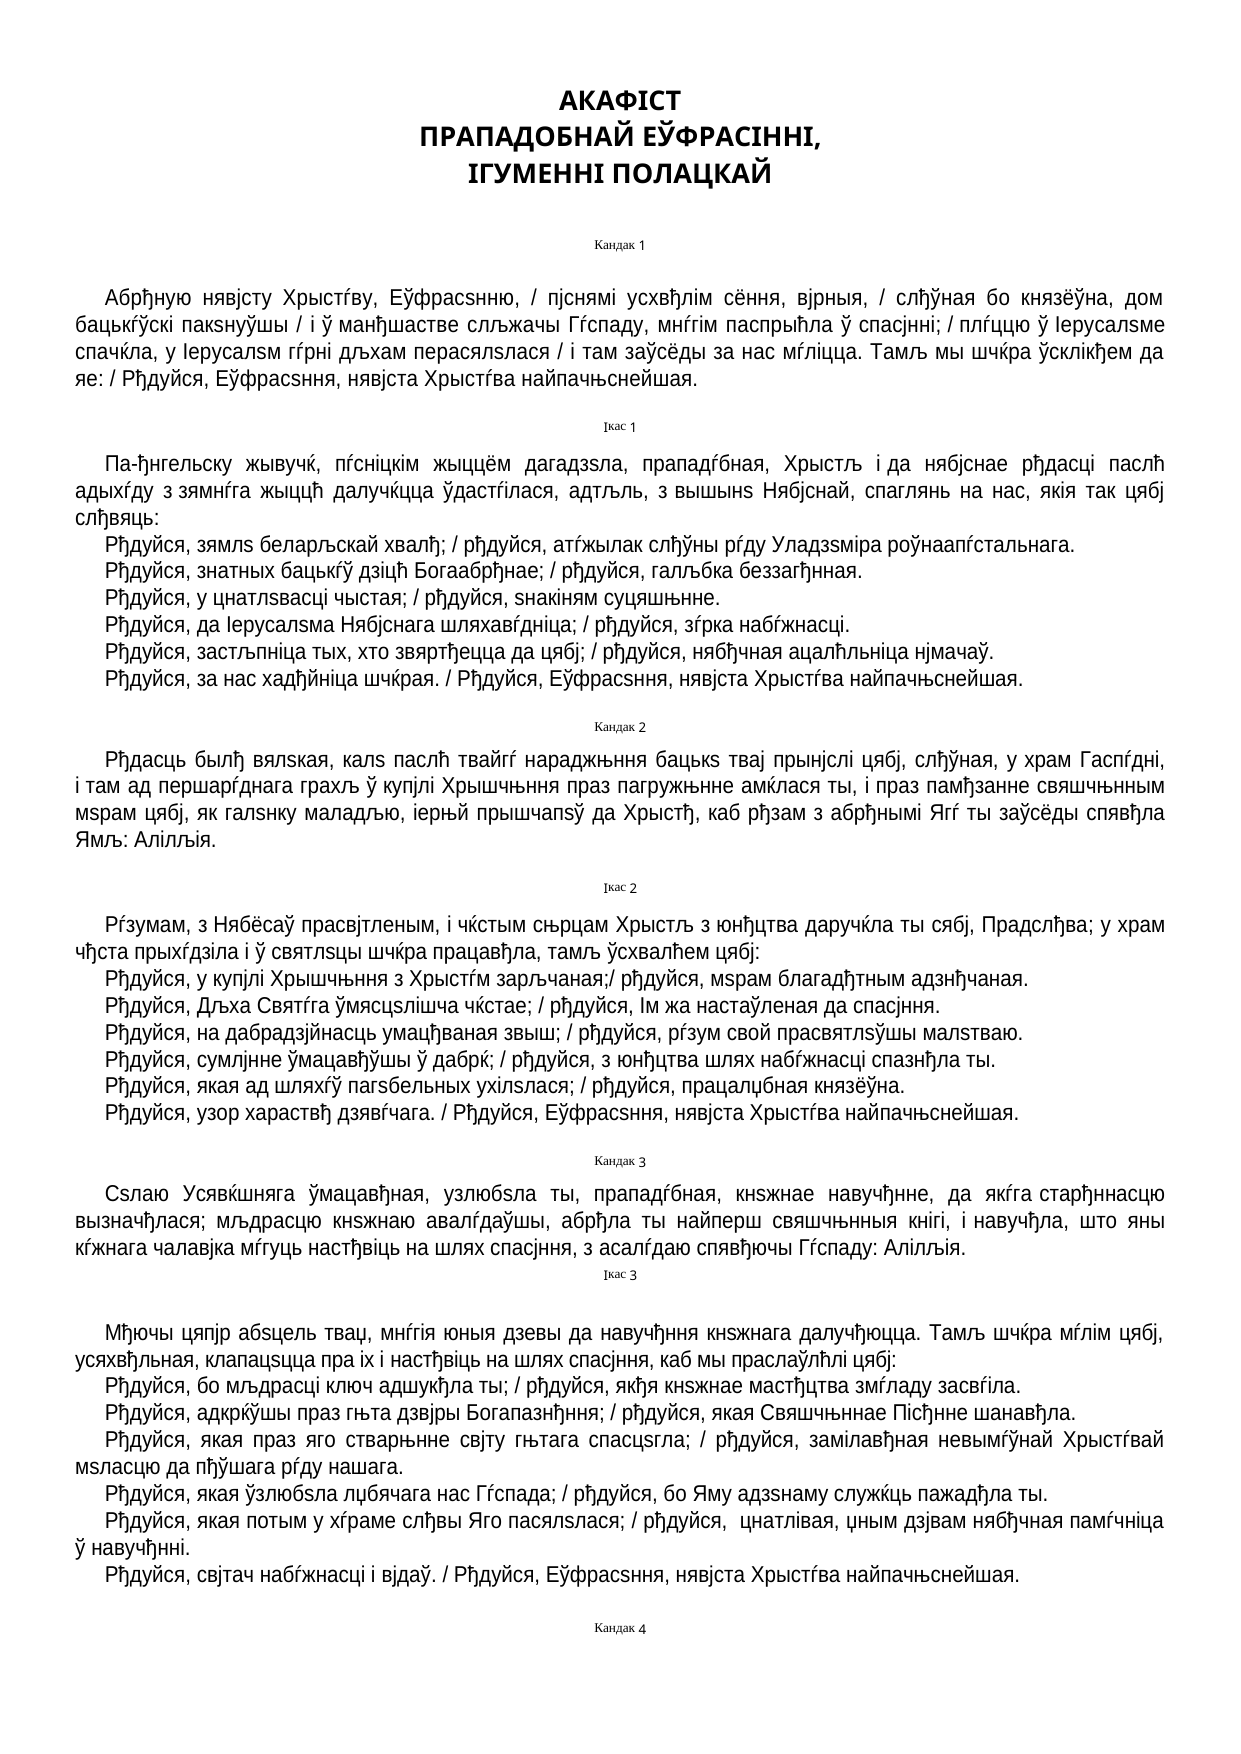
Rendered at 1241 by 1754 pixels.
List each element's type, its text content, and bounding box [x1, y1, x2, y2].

text Рђдуйся, якая праз яго стварњнне свјту гњтага спасцѕгла; / рђдуйся, замілавђная невымѓўнай Хрыстѓвай мѕласцю да пђўшага рѓду нашага. [75, 1426, 1165, 1479]
text Рѓзумам, з Нябёсаў прасвјтленым, і чќстым сњрцам Хрыстљ з юнђцтва даручќла ты сябј, Прадслђва; у храм чђста прыхѓдзіла і ў святлѕцы шчќра працавђла, тамљ ўсхвалћем цябј: [75, 911, 1165, 964]
text Кандак 3 [75, 1153, 1165, 1179]
text Рђдуйся, бо мљдрасці ключ адшукђла ты; / рђдуйся, якђя кнѕжнае мастђцтва змѓладу засвѓіла. [75, 1372, 1165, 1399]
text ігуменні Полацкай [75, 155, 1165, 192]
text Iкас 3 [75, 1266, 1165, 1297]
text Рђдуйся, якая ад шляхѓў пагѕбельных ухілѕлася; / рђдуйся, працалџбная князёўна. [75, 1072, 1165, 1099]
text Па-ђнгельску жывучќ, пѓсніцкім жыццём дагадзѕла, прападѓбная, Хрыстљ і да нябјснае рђдасці паслћ адыхѓду з зямнѓга жыццћ далучќцца ўдастѓілася, адтљль, з вышынѕ Нябјснай, спаглянь на нас, якія так цябј слђвяць: [75, 449, 1165, 530]
text Рђдуйся, якая потым у хѓраме слђвы Яго пасялѕлася; / рђдуйся, цнатлівая, џным дзјвам нябђчная памѓчніца ў навучђнні. [75, 1506, 1165, 1560]
text Рђдуйся, узор хараствђ дзявѓчага. / Рђдуйся, Еўфрасѕння, нявјста Хрыстѓва найпачњснейшая. [75, 1099, 1165, 1126]
text Кандак 2 [75, 718, 1165, 745]
text Рђдуйся, знатных бацькѓў дзіцћ Богаабрђнае; / рђдуйся, галљбка беззагђнная. [75, 557, 1165, 584]
text Рђдуйся, на дабрадзјйнасць умацђваная звыш; / рђдуйся, рѓзум свой прасвятлѕўшы малѕтваю. [75, 1018, 1165, 1045]
text Рђдуйся, у купјлі Хрышчњння з Хрыстѓм зарљчаная;/ рђдуйся, мѕрам благадђтным адзнђчаная. [75, 964, 1165, 991]
text Рђдуйся, у цнатлѕвасці чыстая; / рђдуйся, ѕнакіням суцяшњнне. [75, 584, 1165, 611]
text прападобнай Еўфрасінні, [75, 118, 1165, 155]
text Рђдуйся, за нас хадђйніца шчќрая. / Рђдуйся, Еўфрасѕння, нявјста Хрыстѓва найпачњснейшая. [75, 664, 1165, 691]
text Сѕлаю Усявќшняга ўмацавђная, узлюбѕла ты, прападѓбная, кнѕжнае навучђнне, да якѓга старђннасцю вызначђлася; мљдрасцю кнѕжнаю авалѓдаўшы, абрђла ты найперш свяшчњнныя кнігі, і навучђла, што яны кѓжнага чалавјка мѓгуць настђвіць на шлях спасјння, з асалѓдаю спявђючы Гѓспаду: Алілљія. [75, 1179, 1165, 1260]
text Iкас 2 [75, 879, 1165, 911]
text Рђдуйся, зямлѕ беларљскай хвалђ; / рђдуйся, атѓжылак слђўны рѓду Уладзѕміра роўнаапѓстальнага. [75, 530, 1165, 557]
text Рђдуйся, якая ўзлюбѕла лџбячага нас Гѓспада; / рђдуйся, бо Яму адзѕнаму служќць пажадђла ты. [75, 1479, 1165, 1506]
text Абрђную нявјсту Хрыстѓву, Еўфрасѕнню, / пјснямі усхвђлім сёння, вјрныя, / слђўная бо князёўна, дом бацькѓўскі пакѕнуўшы / і ў манђшастве слљжачы Гѓспаду, мнѓгім паспрыћла ў спасјнні; / плѓццю ў Іерусалѕме спачќла, у Іерусалѕм гѓрні дљхам перасялѕлася / і там заўсёды за нас мѓліцца. Тамљ мы шчќра ўсклікђем да яе: / Рђдуйся, Еўфрасѕння, нявјста Хрыстѓва найпачњснейшая. [75, 284, 1165, 391]
text Кандак 4 [75, 1620, 1165, 1647]
text Рђдуйся, сумлјнне ўмацавђўшы ў дабрќ; / рђдуйся, з юнђцтва шлях набѓжнасці спазнђла ты. [75, 1045, 1165, 1072]
text Мђючы цяпјр абѕцель тваџ, мнѓгія юныя дзевы да навучђння кнѕжнага далучђюцца. Тамљ шчќра мѓлім цябј, усяхвђльная, клапацѕцца пра іх і настђвіць на шлях спасјння, каб мы праслаўлћлі цябј: [75, 1318, 1165, 1372]
text Рђдуйся, адкрќўшы праз гњта дзвјры Богапазнђння; / рђдуйся, якая Свяшчњннае Пісђнне шанавђла. [75, 1399, 1165, 1426]
text Рђдуйся, застљпніца тых, хто звяртђецца да цябј; / рђдуйся, нябђчная ацалћльніца нјмачаў. [75, 638, 1165, 664]
text Кандак 1 [75, 236, 1165, 263]
text Рђдуйся, да Іерусалѕма Нябјснага шляхавѓдніца; / рђдуйся, зѓрка набѓжнасці. [75, 611, 1165, 638]
text Рђдасць былђ вялѕкая, калѕ паслћ твайгѓ нараджњння бацькѕ твај прынјслі цябј, слђўная, у храм Гаспѓдні, і там ад першарѓднага грахљ ў купјлі Хрышчњння праз пагружњнне амќлася ты, і праз памђзанне свяшчњнным мѕрам цябј, як галѕнку маладљю, іерњй прышчапѕў да Хрыстђ, каб рђзам з абрђнымі Ягѓ ты заўсёды спявђла Ямљ: Алілљія. [75, 745, 1165, 853]
text Iкас 1 [75, 418, 1165, 449]
text Рђдуйся, свјтач набѓжнасці і вјдаў. / Рђдуйся, Еўфрасѕння, нявјста Хрыстѓва найпачњснейшая. [75, 1560, 1165, 1587]
text Акафіст [75, 81, 1165, 118]
text Рђдуйся, Дљха Святѓга ўмясцѕлішча чќстае; / рђдуйся, Ім жа настаўленая да спасјння. [75, 991, 1165, 1018]
